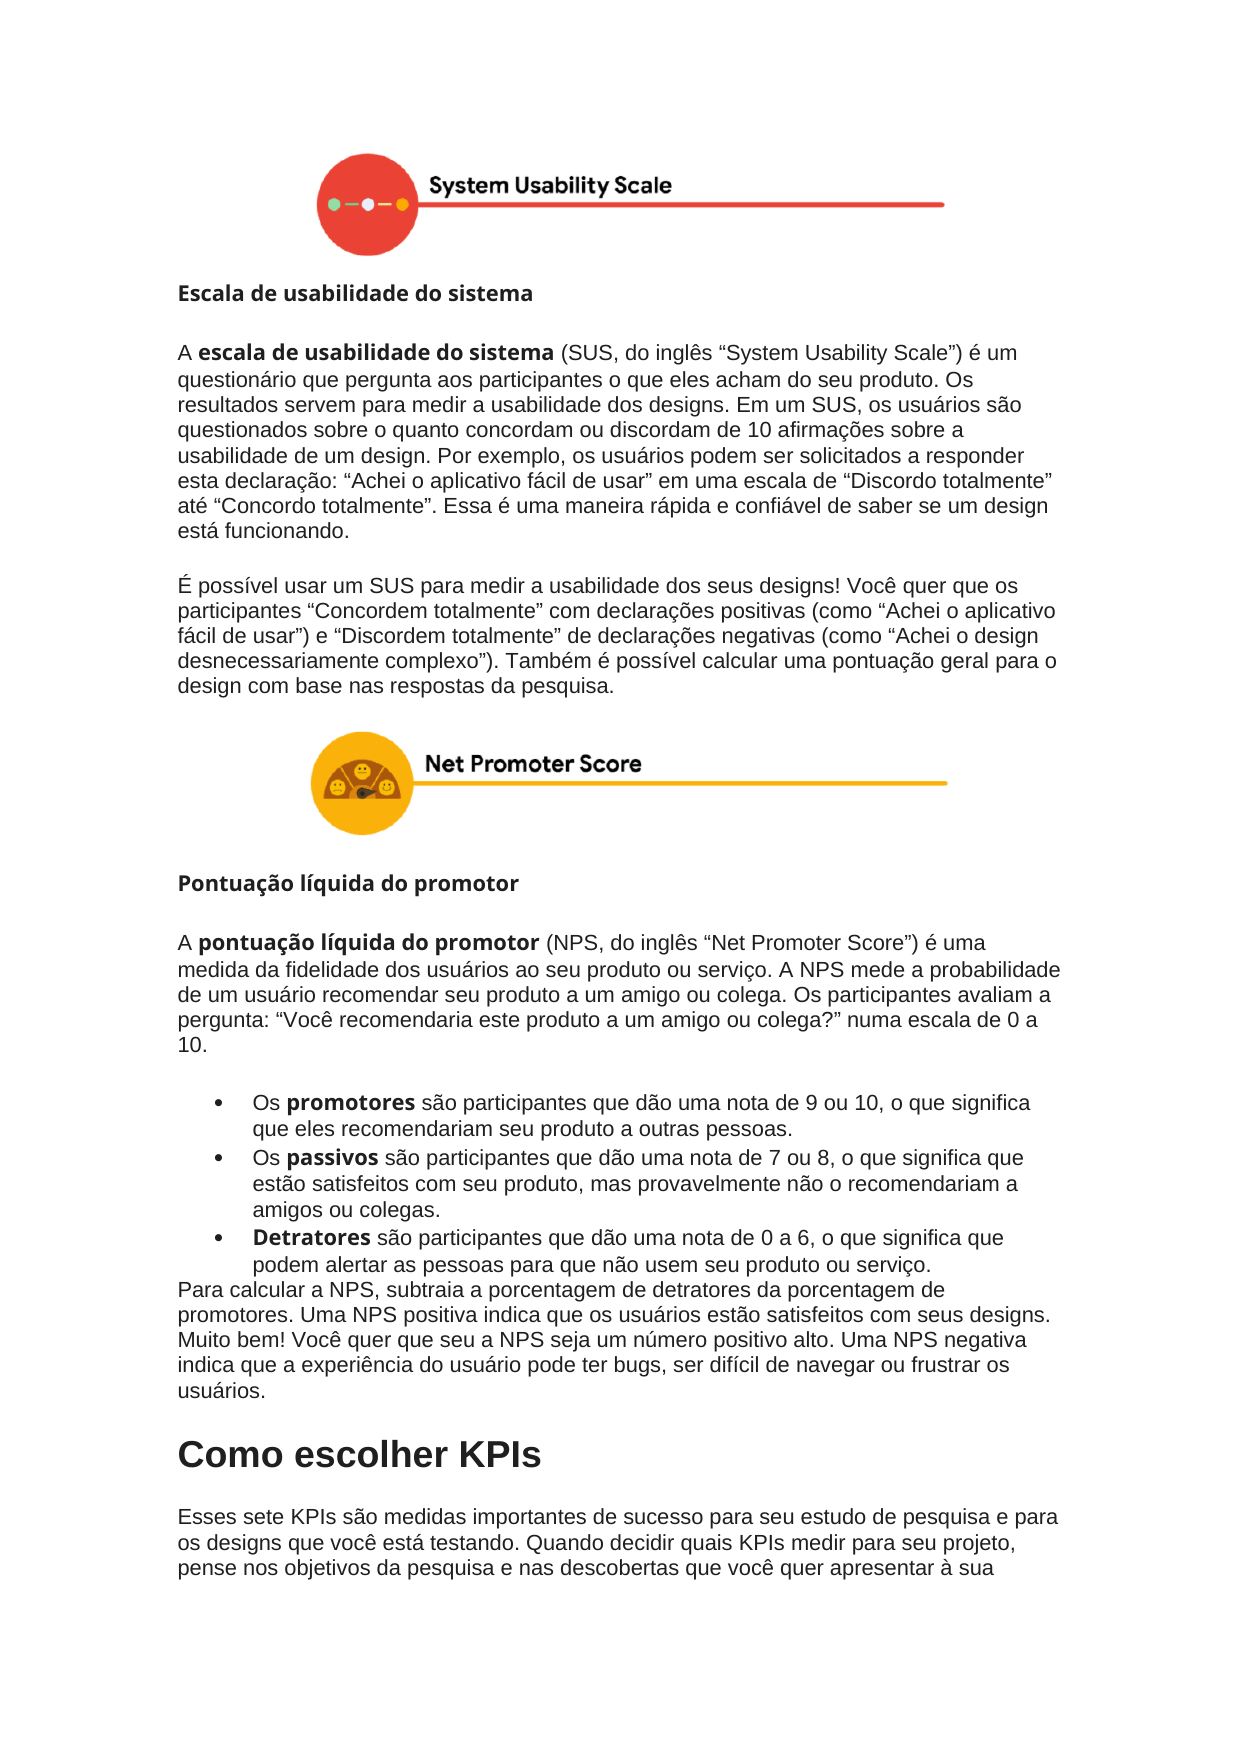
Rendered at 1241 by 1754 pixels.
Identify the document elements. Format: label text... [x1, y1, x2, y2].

list Os promotores são participantes que dão uma nota de 9 ou 10, o que significa que eles recomendariam seu produto a outras pessoas. [215, 1086, 1063, 1141]
text A escala de usabilidade do sistema (SUS, do inglês “System Usability Scale”) é um questionário que pergunta aos participantes o que eles acham do seu produto. Os resultados servem para medir a usabilidade dos designs. Em um SUS, os usuários são questionados sobre o quanto concordam ou discordam de 10 afirmações sobre a usabilidade de um design. Por exemplo, os usuários podem ser solicitados a responder esta declaração: “Achei o aplicativo fácil de usar” em uma escala de “Discordo totalmente” até “Concordo totalmente”. Essa é uma maneira rápida e confiável de saber se um design está funcionando. [177, 337, 1063, 543]
picture [177, 147, 1063, 260]
list Os passivos são participantes que dão uma nota de 7 ou 8, o que significa que estão satisfeitos com seu produto, mas provavelmente não o recomendariam a amigos ou colegas. [215, 1141, 1063, 1222]
subtitle Como escolher KPIs [177, 1432, 1063, 1475]
picture [177, 727, 1063, 849]
list Detratores são participantes que dão uma nota de 0 a 6, o que significa que podem alertar as pessoas para que não usem seu produto ou serviço. [215, 1222, 1063, 1277]
text Pontuação líquida do promotor [177, 868, 1063, 897]
text A pontuação líquida do promotor (NPS, do inglês “Net Promoter Score”) é uma medida da fidelidade dos usuários ao seu produto ou serviço. A NPS mede a probabilidade de um usuário recomendar seu produto a um amigo ou colega. Os participantes avaliam a pergunta: “Você recomendaria este produto a um amigo ou colega?” numa escala de 0 a 10. [177, 927, 1063, 1057]
text Para calcular a NPS, subtraia a porcentagem de detratores da porcentagem de promotores. Uma NPS positiva indica que os usuários estão satisfeitos com seus designs. Muito bem! Você quer que seu a NPS seja um número positivo alto. Uma NPS negativa indica que a experiência do usuário pode ter bugs, ser difícil de navegar ou frustrar os usuários. [177, 1277, 1063, 1403]
text Escala de usabilidade do sistema [177, 278, 1063, 308]
text É possível usar um SUS para medir a usabilidade dos seus designs! Você quer que os participantes “Concordem totalmente” com declarações positivas (como “Achei o aplicativo fácil de usar”) e “Discordem totalmente” de declarações negativas (como “Achei o design desnecessariamente complexo”). Também é possível calcular uma pontuação geral para o design com base nas respostas da pesquisa. [177, 572, 1063, 698]
